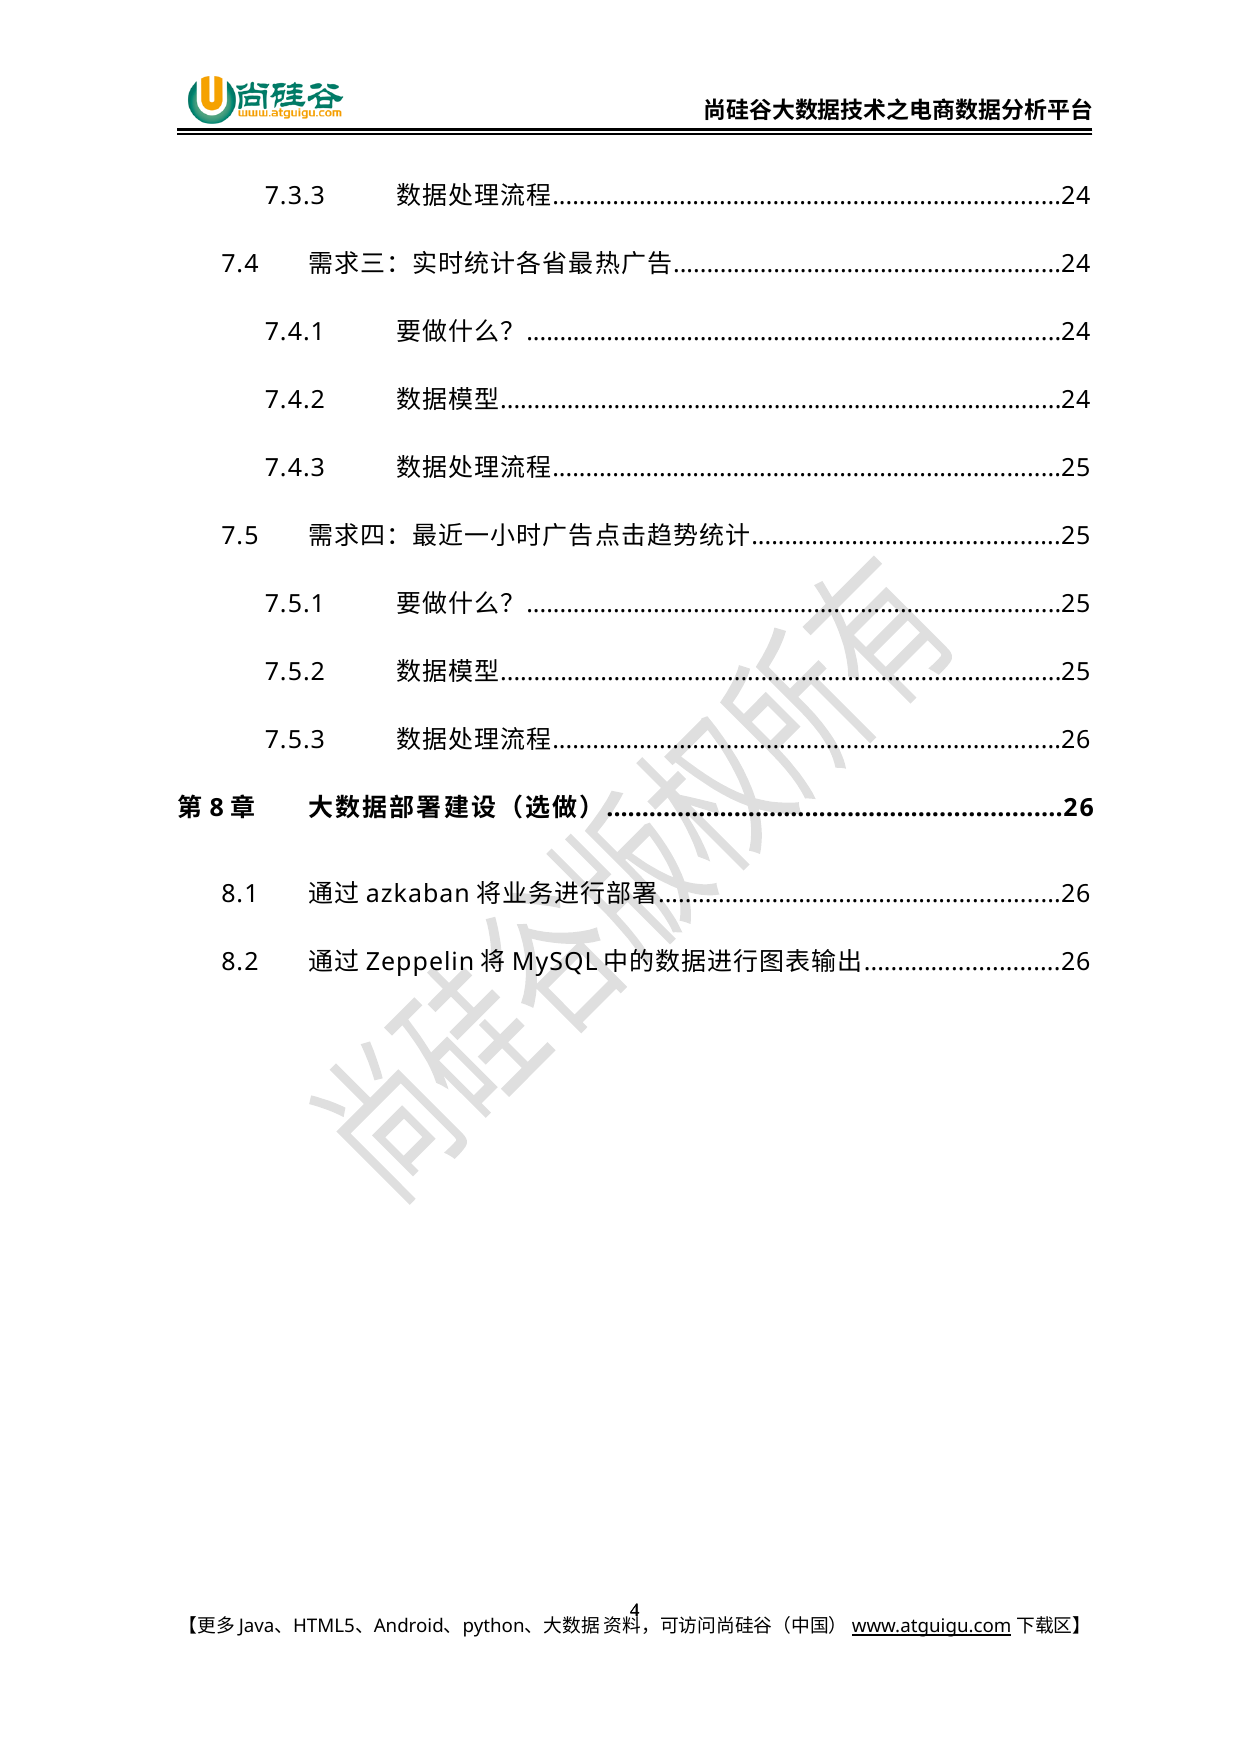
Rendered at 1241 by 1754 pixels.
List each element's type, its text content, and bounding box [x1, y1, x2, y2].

text 7.3.3 数据处理流程 24 [264, 160, 1092, 228]
text 7.4.3 数据处理流程 25 [264, 432, 1092, 499]
picture [177, 68, 362, 128]
text 7.5 需求四：最近一小时广告点击趋势统计 25 [221, 499, 1092, 567]
text 7.4.2 数据模型 24 [264, 364, 1092, 432]
text 8.1 通过azkaban将业务进行部署 26 [221, 857, 1092, 925]
text 8.2 通过Zeppelin将MySQL中的数据进行图表输出 26 [221, 925, 1092, 993]
text 7.5.3 数据处理流程 26 [264, 703, 1092, 771]
text 7.4 需求三：实时统计各省最热广告 24 [221, 228, 1092, 296]
text 7.4.1 要做什么？ 24 [264, 296, 1092, 364]
text 第8章 大数据部署建设（选做） 26 [177, 771, 1092, 839]
text 7.5.2 数据模型 25 [264, 635, 1092, 703]
text 7.5.1 要做什么？ 25 [264, 567, 1092, 635]
